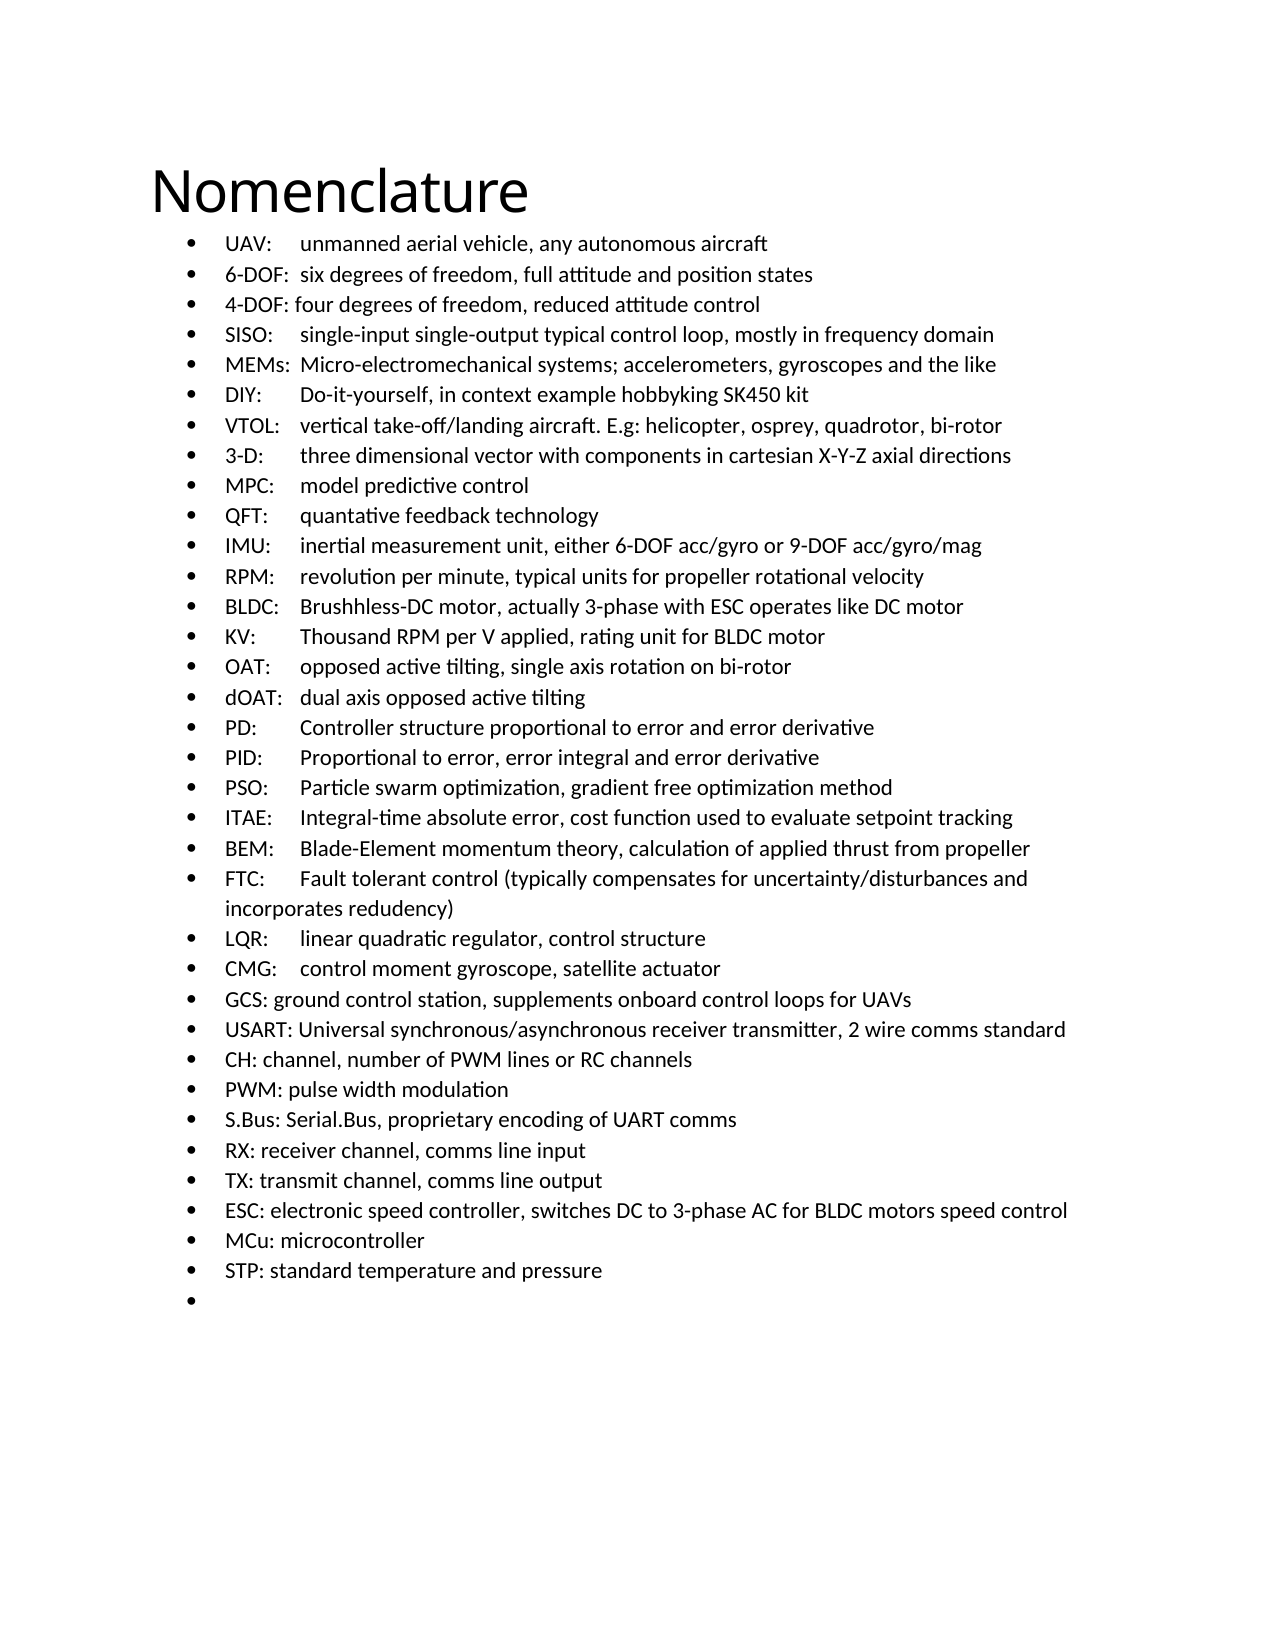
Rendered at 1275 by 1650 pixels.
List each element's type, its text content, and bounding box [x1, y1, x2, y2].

list KV: Thousand RPM per V applied, rating unit for BLDC motor [187, 622, 1125, 650]
list IMU: inertial measurement unit, either 6-DOF acc/gyro or 9-DOF acc/gyro/mag [187, 532, 1125, 559]
list MPC: model predictive control [187, 471, 1125, 499]
list BLDC: Brushhless-DC motor, actually 3-phase with ESC operates like DC motor [187, 592, 1125, 620]
list RPM: revolution per minute, typical units for propeller rotational velocity [187, 562, 1125, 590]
list BEM: Blade-Element momentum theory, calculation of applied thrust from propeller [187, 834, 1125, 862]
list FTC: Fault tolerant control (typically compensates for uncertainty/disturbances and incorporates redudency) [187, 864, 1125, 922]
list MCu: microcontroller [187, 1226, 1125, 1254]
list 3-D: three dimensional vector with components in cartesian X-Y-Z axial directions [187, 441, 1125, 469]
list SISO: single-input single-output typical control loop, mostly in frequency domain [187, 320, 1125, 348]
list STP: standard temperature and pressure [187, 1257, 1125, 1284]
list ITAE: Integral-time absolute error, cost function used to evaluate setpoint tracking [187, 803, 1125, 831]
list S.Bus: Serial.Bus, proprietary encoding of UART comms [187, 1106, 1125, 1133]
list CH: channel, number of PWM lines or RC channels [187, 1045, 1125, 1073]
list OAT: opposed active tilting, single axis rotation on bi-rotor [187, 652, 1125, 680]
list MEMs: Micro-electromechanical systems; accelerometers, gyroscopes and the like [187, 350, 1125, 378]
list LQR: linear quadratic regulator, control structure [187, 924, 1125, 952]
list UAV: unmanned aerial vehicle, any autonomous aircraft [187, 229, 1125, 257]
list TX: transmit channel, comms line output [187, 1166, 1125, 1194]
list DIY: Do-it-yourself, in context example hobbyking SK450 kit [187, 381, 1125, 408]
list PWM: pulse width modulation [187, 1075, 1125, 1103]
list 6-DOF: six degrees of freedom, full attitude and position states [187, 260, 1125, 288]
title Nomenclature [150, 150, 1125, 229]
list QFT: quantative feedback technology [187, 501, 1125, 529]
list GCS: ground control station, supplements onboard control loops for UAVs [187, 985, 1125, 1013]
list ESC: electronic speed controller, switches DC to 3-phase AC for BLDC motors speed control [187, 1196, 1125, 1224]
list CMG: control moment gyroscope, satellite actuator [187, 954, 1125, 982]
list PID: Proportional to error, error integral and error derivative [187, 743, 1125, 771]
list PSO: Particle swarm optimization, gradient free optimization method [187, 773, 1125, 801]
list USART: Universal synchronous/asynchronous receiver transmitter, 2 wire comms standard [187, 1015, 1125, 1043]
list dOAT: dual axis opposed active tilting [187, 683, 1125, 711]
list RX: receiver channel, comms line input [187, 1136, 1125, 1164]
list 4-DOF: four degrees of freedom, reduced attitude control [187, 290, 1125, 318]
list VTOL: vertical take-off/landing aircraft. E.g: helicopter, osprey, quadrotor, bi-rotor [187, 411, 1125, 439]
list PD: Controller structure proportional to error and error derivative [187, 713, 1125, 741]
